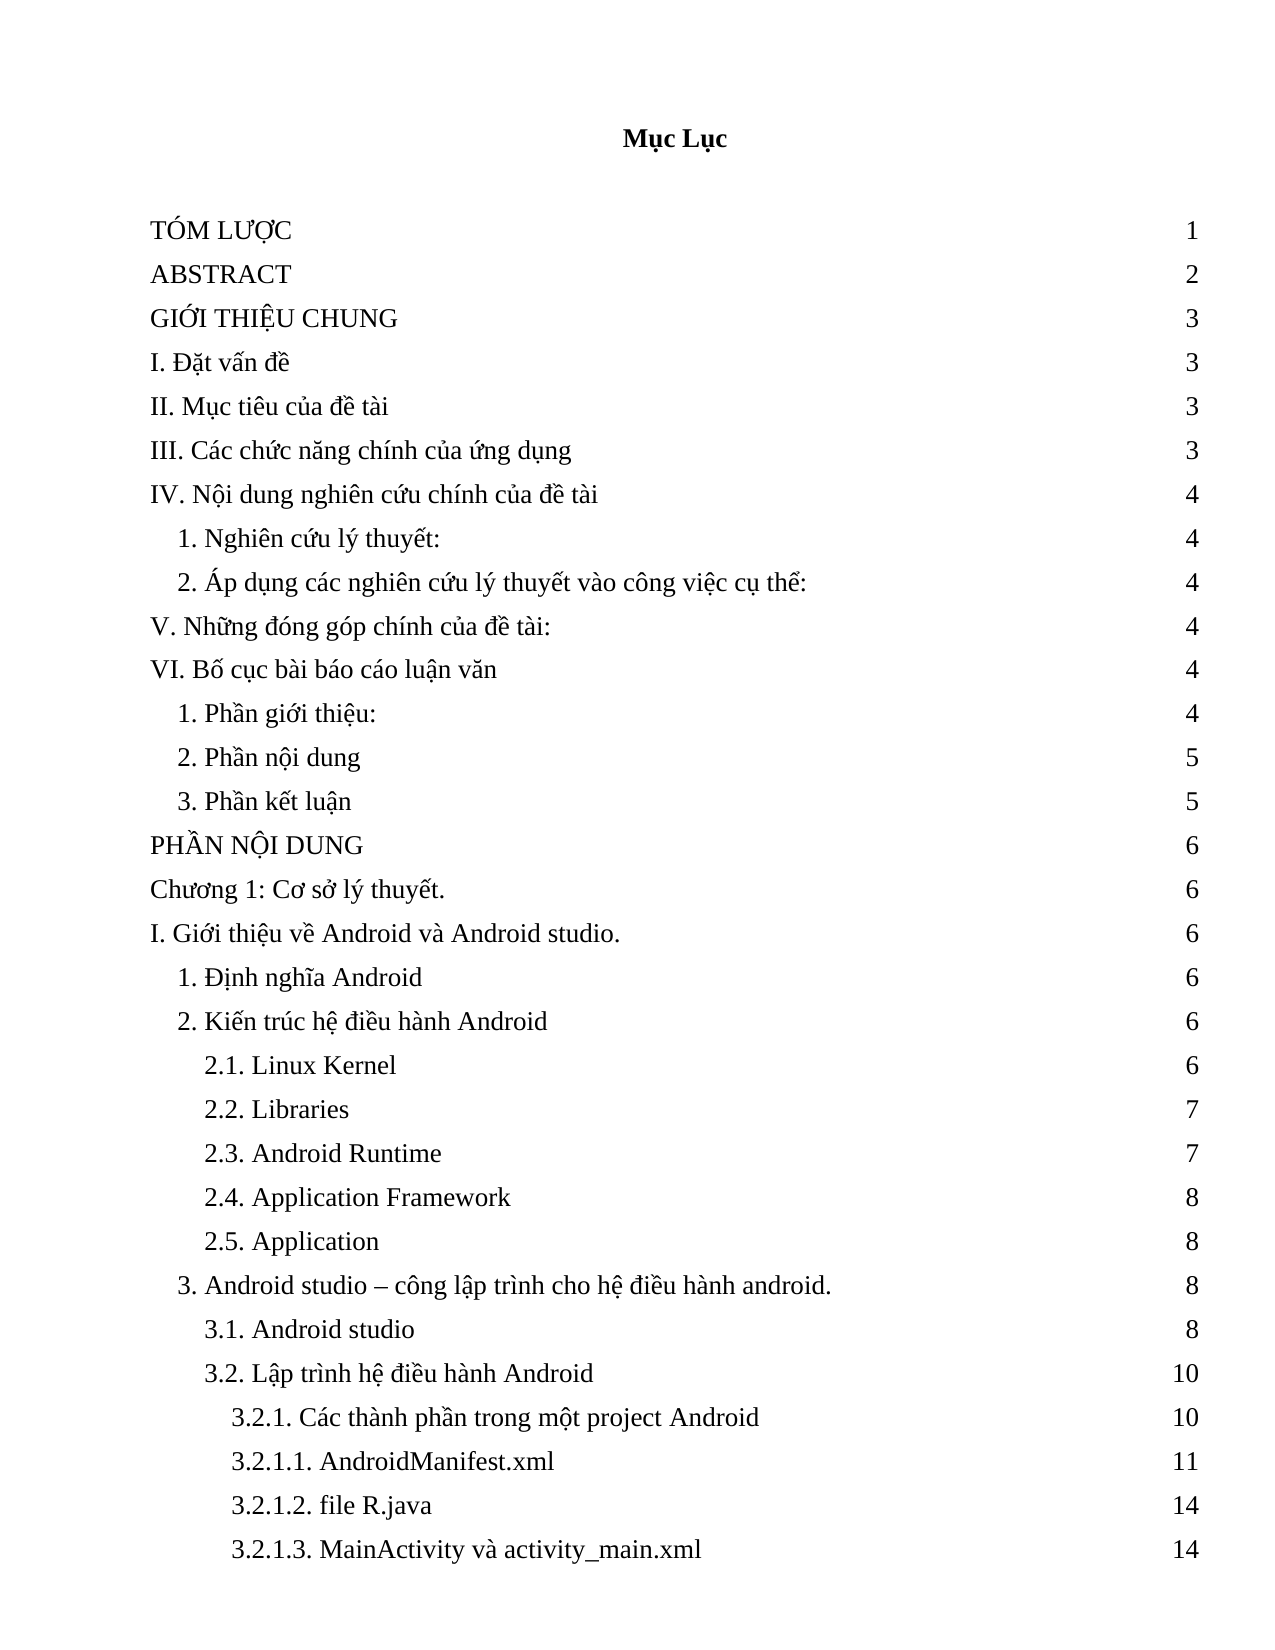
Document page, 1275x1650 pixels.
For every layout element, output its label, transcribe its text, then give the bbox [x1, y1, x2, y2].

text GIỚI THIỆU CHUNG 3 [150, 302, 1200, 333]
text 2. Kiến trúc hệ điều hành Android 6 [177, 1005, 1200, 1036]
text PHẦN NỘI DUNG 6 [150, 829, 1200, 861]
text Mục Lục [150, 122, 1200, 153]
text TÓM LƯỢC 1 [150, 214, 1200, 245]
text 2.4. Application Framework 8 [204, 1181, 1200, 1212]
text 1. Phần giới thiệu: 4 [177, 697, 1200, 729]
text 1. Nghiên cứu lý thuyết: 4 [177, 522, 1200, 553]
text 2.5. Application 8 [204, 1225, 1200, 1256]
text III. Các chức năng chính của ứng dụng 3 [150, 434, 1200, 465]
text 3.2.1. Các thành phần trong một project Android 10 [231, 1401, 1200, 1432]
text 2. Áp dụng các nghiên cứu lý thuyết vào công việc cụ thể: 4 [177, 566, 1200, 597]
text 3. Android studio – công lập trình cho hệ điều hành android. 8 [177, 1269, 1200, 1300]
text 3. Phần kết luận 5 [177, 785, 1200, 817]
text I. Đặt vấn đề 3 [150, 346, 1200, 377]
text VI. Bố cục bài báo cáo luận văn 4 [150, 653, 1200, 685]
text 3.2.1.1. AndroidManifest.xml 11 [231, 1445, 1200, 1476]
text 1. Định nghĩa Android 6 [177, 961, 1200, 992]
text 2.1. Linux Kernel 6 [204, 1049, 1200, 1080]
text ABSTRACT 2 [150, 258, 1200, 289]
text 3.1. Android studio 8 [204, 1313, 1200, 1344]
text 3.2.1.2. file R.java 14 [231, 1489, 1200, 1520]
text V. Những đóng góp chính của đề tài: 4 [150, 609, 1200, 641]
text 2. Phần nội dung 5 [177, 741, 1200, 773]
text Chương 1: Cơ sở lý thuyết. 6 [150, 873, 1200, 904]
text IV. Nội dung nghiên cứu chính của đề tài 4 [150, 478, 1200, 509]
text I. Giới thiệu về Android và Android studio. 6 [150, 917, 1200, 948]
text 3.2.1.3. MainActivity và activity_main.xml 14 [231, 1533, 1200, 1564]
text 2.3. Android Runtime 7 [204, 1137, 1200, 1168]
text 2.2. Libraries 7 [204, 1093, 1200, 1124]
text 3.2. Lập trình hệ điều hành Android 10 [204, 1357, 1200, 1388]
text II. Mục tiêu của đề tài 3 [150, 390, 1200, 421]
